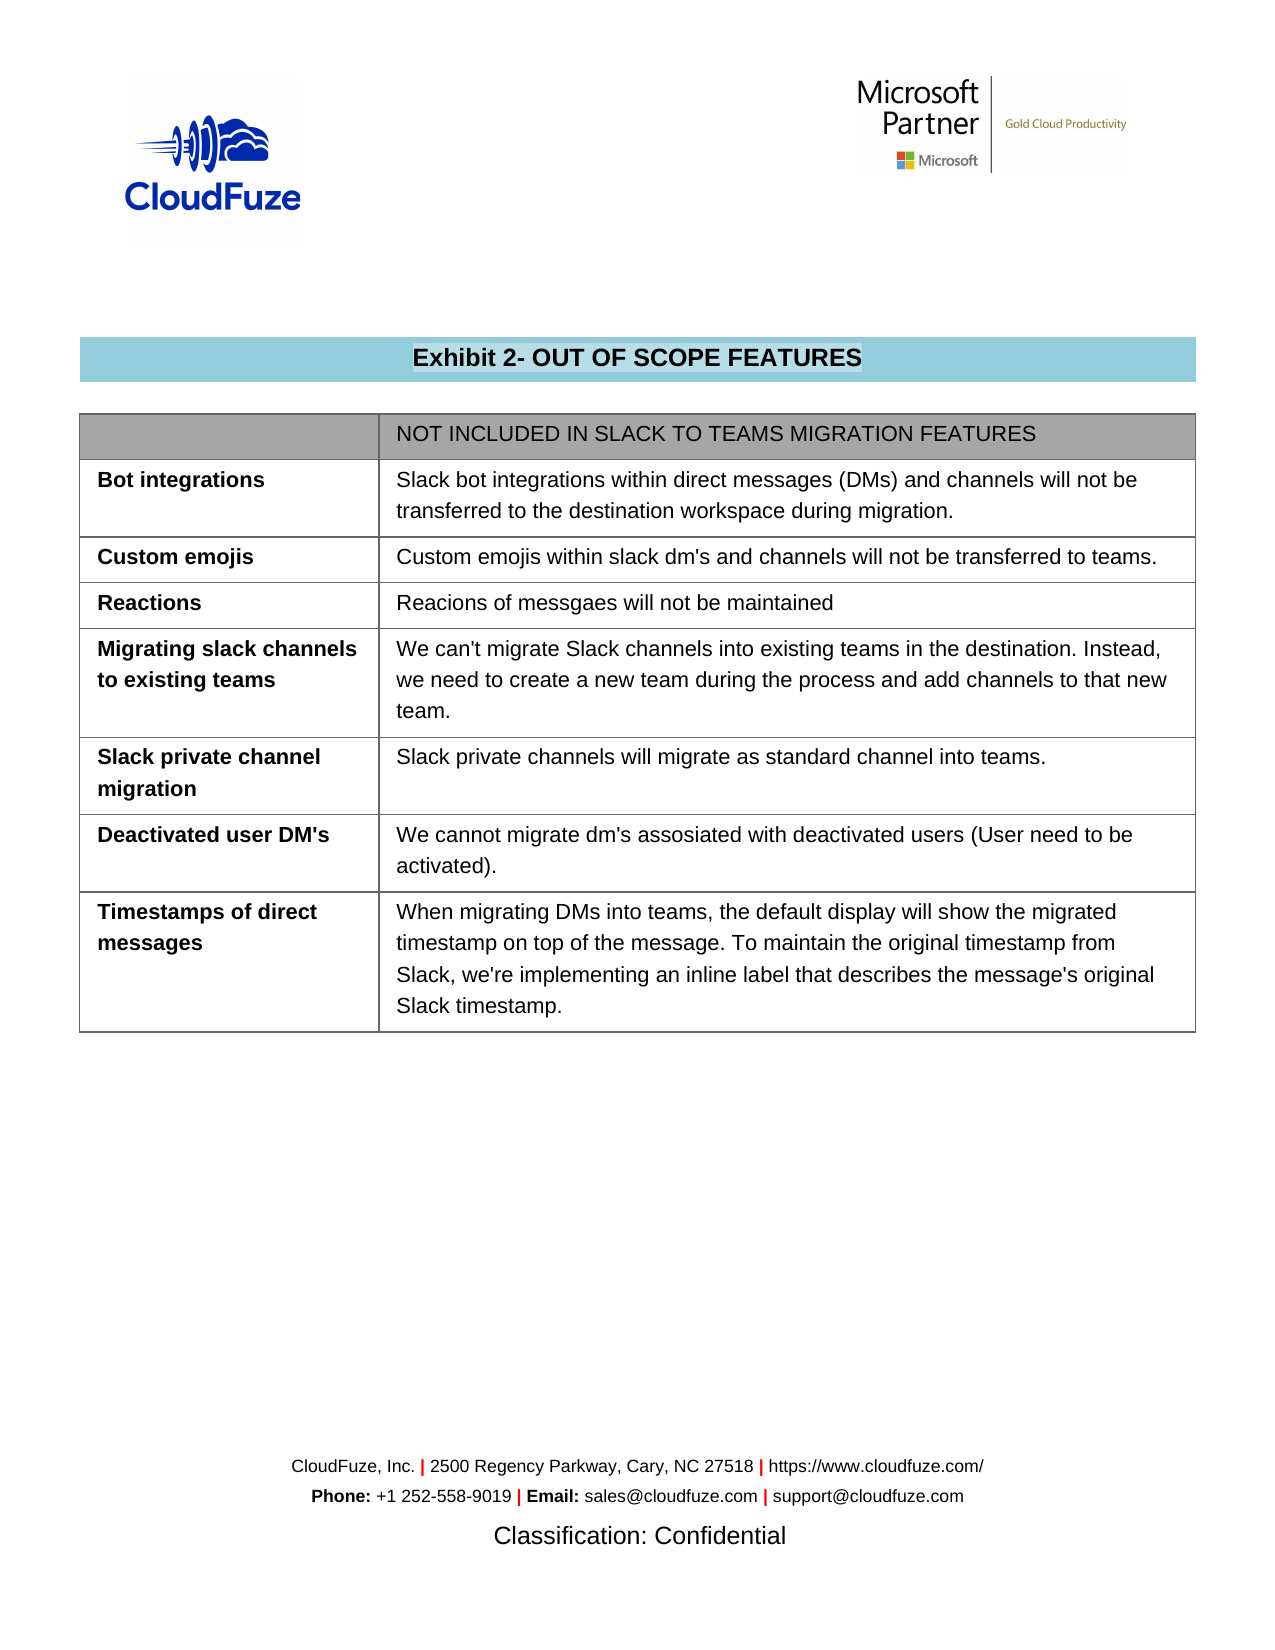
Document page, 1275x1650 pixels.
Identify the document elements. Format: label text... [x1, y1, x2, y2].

table_header [80, 415, 378, 459]
table_header Exhibit 2- OUT OF SCOPE FEATURES [80, 337, 1196, 382]
table_cell Reacions of messgaes will not be maintained [380, 583, 1195, 628]
table_cell Reactions [80, 583, 378, 628]
table_header NOT INCLUDED IN SLACK TO TEAMS MIGRATION FEATURES [380, 415, 1195, 459]
table_cell Slack bot integrations within direct messages (DMs) and channels will not be transferred to the destination workspace during migration. [380, 460, 1195, 536]
picture [125, 76, 301, 251]
picture [857, 76, 1127, 175]
table_cell Bot integrations [80, 460, 378, 536]
table_cell When migrating DMs into teams, the default display will show the migrated timestamp on top of the message. To maintain the original timestamp from Slack, we're implementing an inline label that describes the message's original Slack timestamp. [380, 893, 1195, 1031]
table_cell Slack private channels will migrate as standard channel into teams. [380, 738, 1195, 814]
table_cell Slack private channel migration [80, 738, 378, 814]
table_cell Migrating slack channels to existing teams [80, 629, 378, 736]
table_cell Timestamps of direct messages [80, 893, 378, 1031]
table_cell Custom emojis [80, 538, 378, 582]
table_cell We can't migrate Slack channels into existing teams in the destination. Instead, we need to create a new team during the process and add channels to that new team. [380, 629, 1195, 736]
table_cell Deactivated user DM's [80, 815, 378, 891]
table_cell We cannot migrate dm's assosiated with deactivated users (User need to be activated). [380, 815, 1195, 891]
table_cell Custom emojis within slack dm's and channels will not be transferred to teams. [380, 538, 1195, 582]
